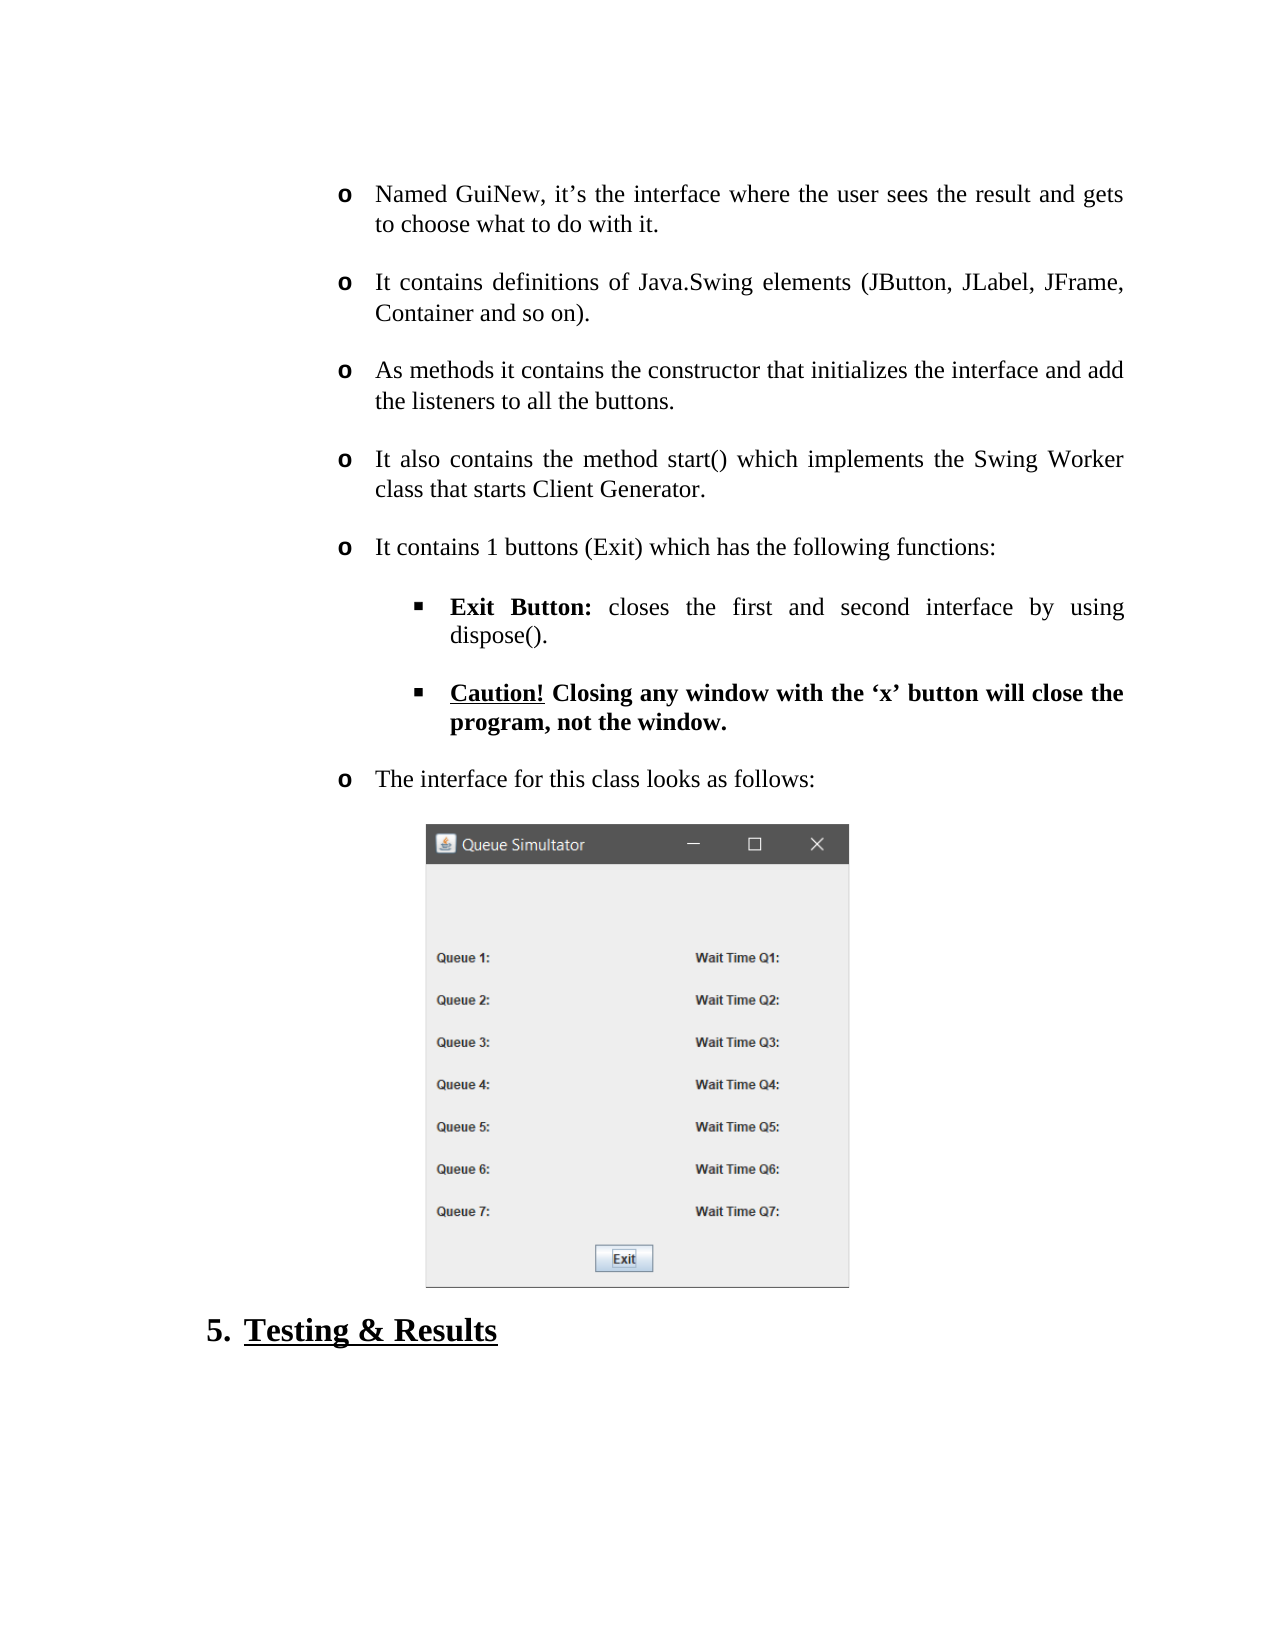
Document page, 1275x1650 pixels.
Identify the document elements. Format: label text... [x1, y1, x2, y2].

list Caution! Closing any window with the ‘x’ button will close the program, not the window. [412, 678, 1125, 735]
list As methods it contains the constructor that initializes the interface and add the listeners to all the buttons. [337, 355, 1125, 415]
list The interface for this class looks as follows: [337, 764, 1125, 795]
list It contains 1 buttons (Exit) which has the following functions: [337, 532, 1125, 563]
picture [425, 824, 850, 1288]
list It also contains the method start() which implements the Swing Worker class that starts Client Generator. [337, 444, 1125, 503]
list It contains definitions of Java.Swing elements (JButton, JLabel, JFrame, Container and so on). [337, 267, 1125, 327]
list Testing & Results [206, 1311, 1125, 1349]
list Named GuiNew, it’s the interface where the user sees the result and gets to choose what to do with it. [337, 179, 1125, 238]
list Exit Button: closes the first and second interface by using dispose(). [412, 592, 1125, 649]
